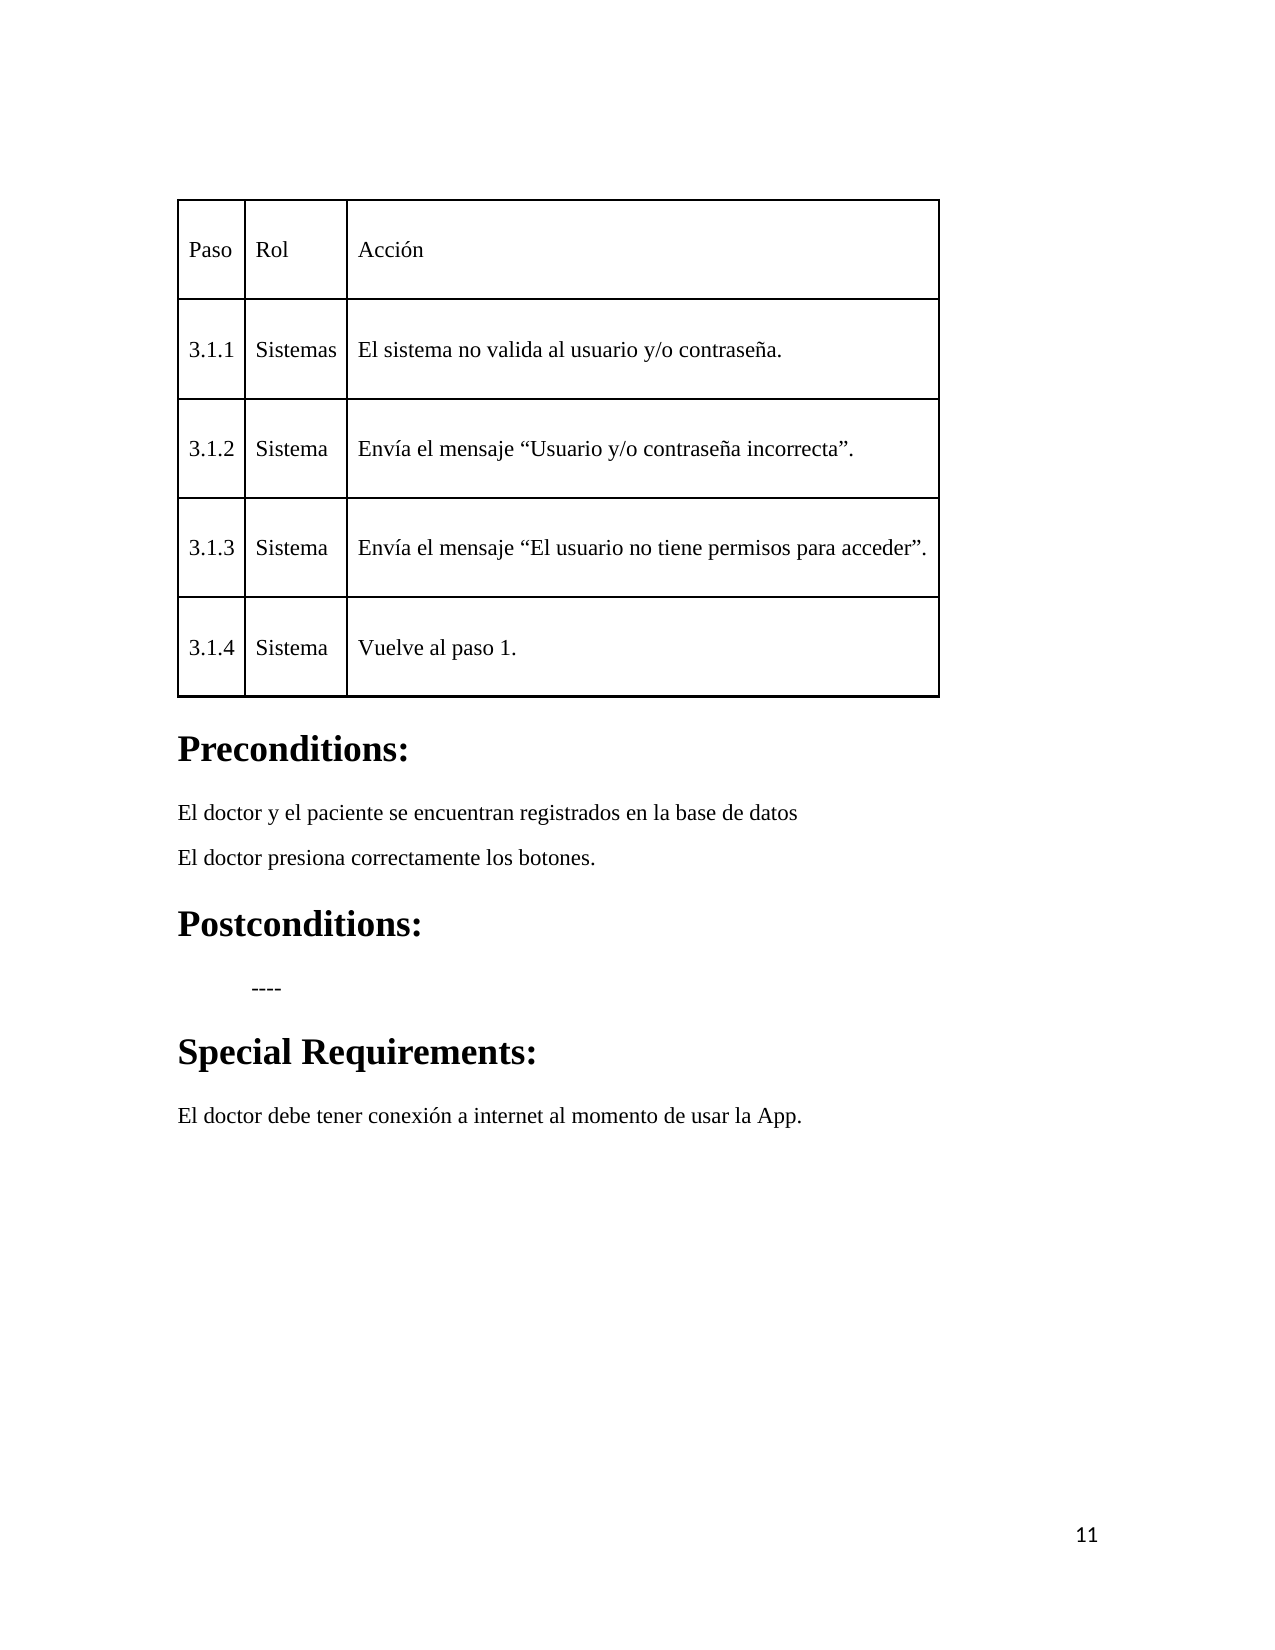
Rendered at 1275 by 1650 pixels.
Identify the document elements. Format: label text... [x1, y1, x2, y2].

text El doctor y el paciente se encuentran registrados en la base de datos [177, 799, 1098, 825]
table_cell 3.1.3 [179, 499, 244, 596]
table_cell El sistema no valida al usuario y/o contraseña. [348, 300, 938, 397]
table_cell Vuelve al paso 1. [348, 598, 938, 695]
table_cell Sistema [246, 400, 346, 497]
subtitle Special Requirements: [177, 1029, 1098, 1072]
text El doctor presiona correctamente los botones. [177, 844, 1098, 870]
table_cell 3.1.4 [179, 598, 244, 695]
table_cell Envía el mensaje “El usuario no tiene permisos para acceder”. [348, 499, 938, 596]
table_header Rol [246, 201, 346, 298]
text El doctor debe tener conexión a internet al momento de usar la App. [177, 1102, 1098, 1128]
text ---- [177, 974, 1098, 1000]
subtitle Preconditions: [177, 727, 1098, 770]
table_cell 3.1.2 [179, 400, 244, 497]
table_cell Envía el mensaje “Usuario y/o contraseña incorrecta”. [348, 400, 938, 497]
table_cell Sistema [246, 499, 346, 596]
table_header Paso [179, 201, 244, 298]
subtitle Postconditions: [177, 902, 1098, 945]
table_header Acción [348, 201, 938, 298]
table_cell Sistemas [246, 300, 346, 397]
table_cell 3.1.1 [179, 300, 244, 397]
table_cell Sistema [246, 598, 346, 695]
